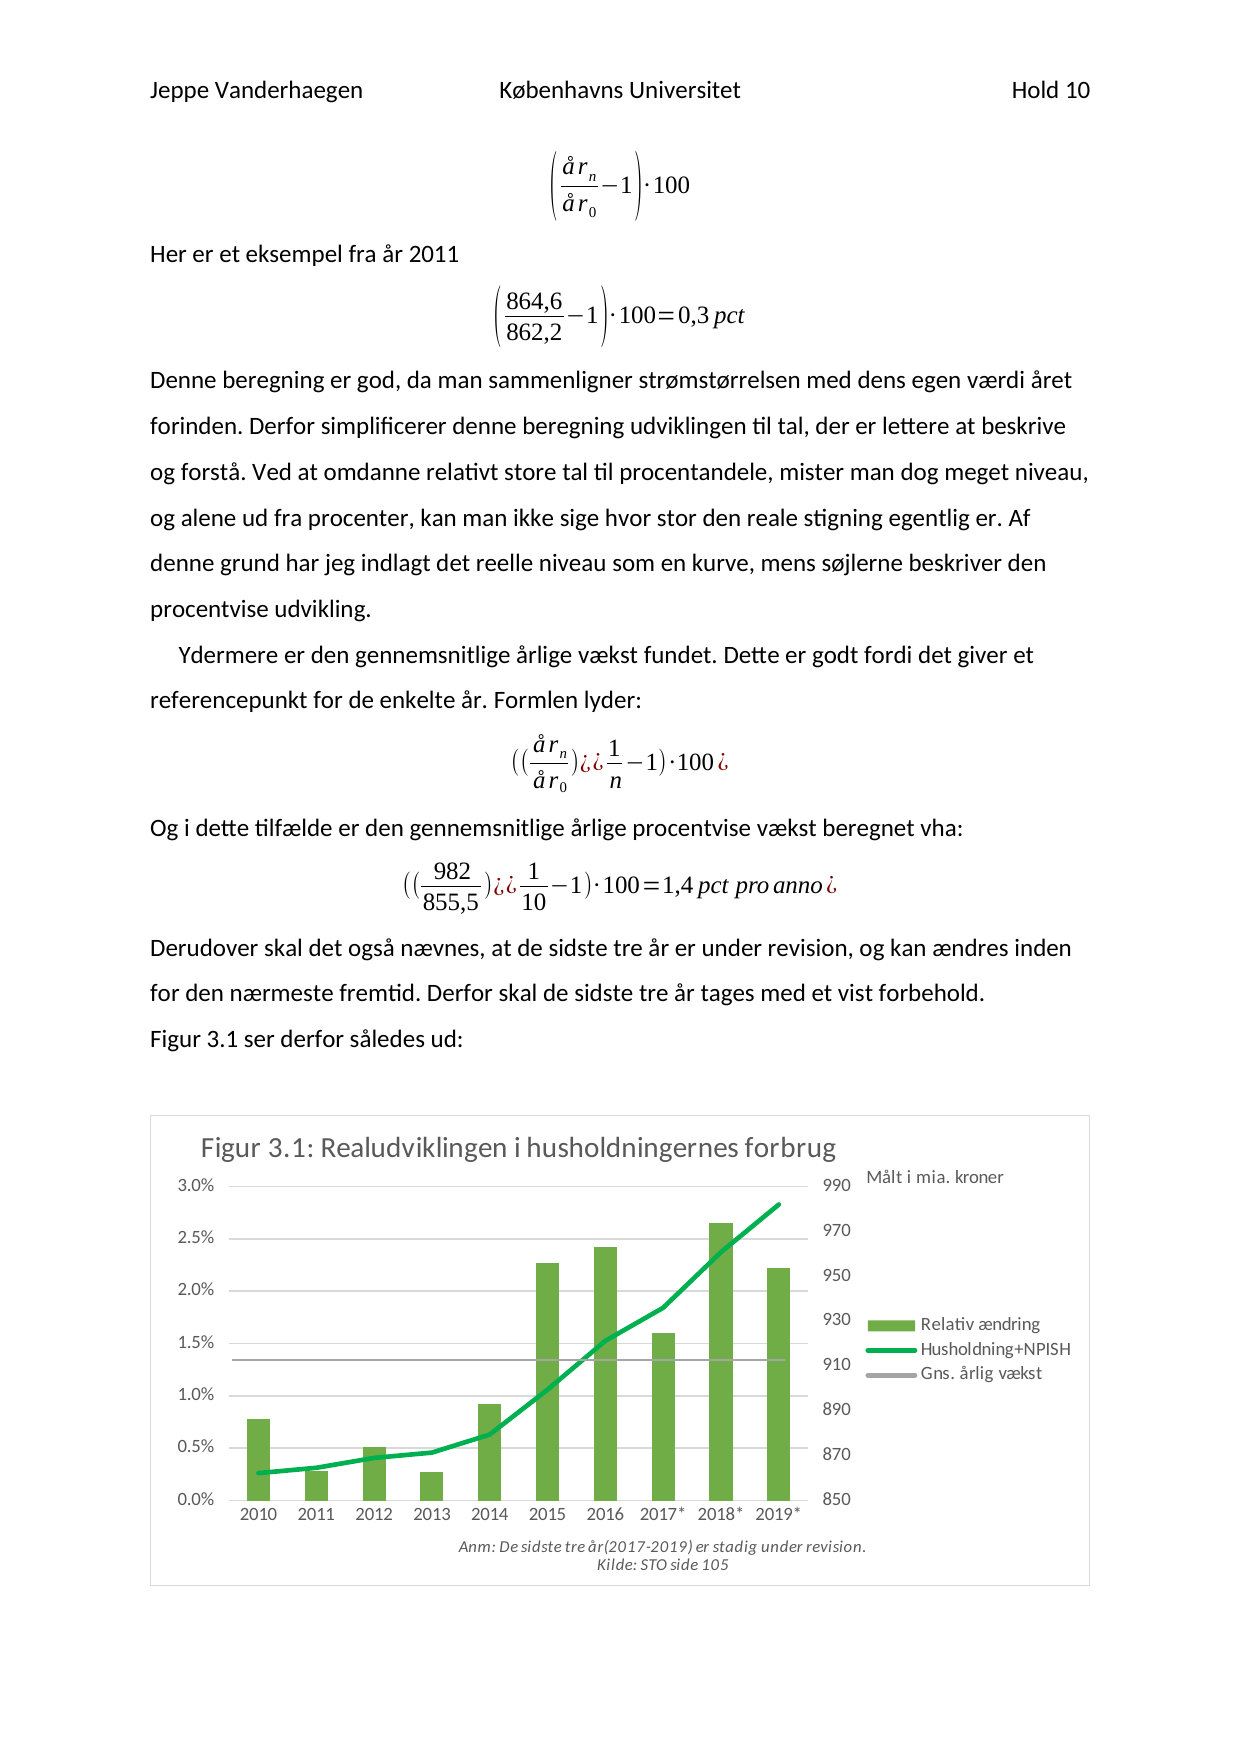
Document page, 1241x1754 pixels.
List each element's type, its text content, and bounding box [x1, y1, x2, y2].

text Her er et eksempel fra år 2011 [150, 238, 1090, 269]
text Figur 3.1 ser derfor således ud: [150, 1023, 1090, 1054]
text Ydermere er den gennemsnitlige årlige vækst fundet. Dette er godt fordi det giver et referencepunkt for de enkelte år. Formlen lyder: [150, 639, 1090, 715]
text Og i dette tilfælde er den gennemsnitlige årlige procentvise vækst beregnet vha: [150, 812, 1090, 842]
text Denne beregning er god, da man sammenligner strømstørrelsen med dens egen værdi året forinden. Derfor simplificerer denne beregning udviklingen til tal, der er lettere at beskrive og forstå. Ved at omdanne relativt store tal til procentandele, mister man dog meget niveau, og alene ud fra procenter, kan man ikke sige hvor stor den reale stigning egentlig er. Af denne grund har jeg indlagt det reelle niveau som en kurve, mens søjlerne beskriver den procentvise udvikling. [150, 364, 1090, 624]
text Derudover skal det også nævnes, at de sidste tre år er under revision, og kan ændres inden for den nærmeste fremtid. Derfor skal de sidste tre år tages med et vist forbehold. [150, 932, 1090, 1008]
